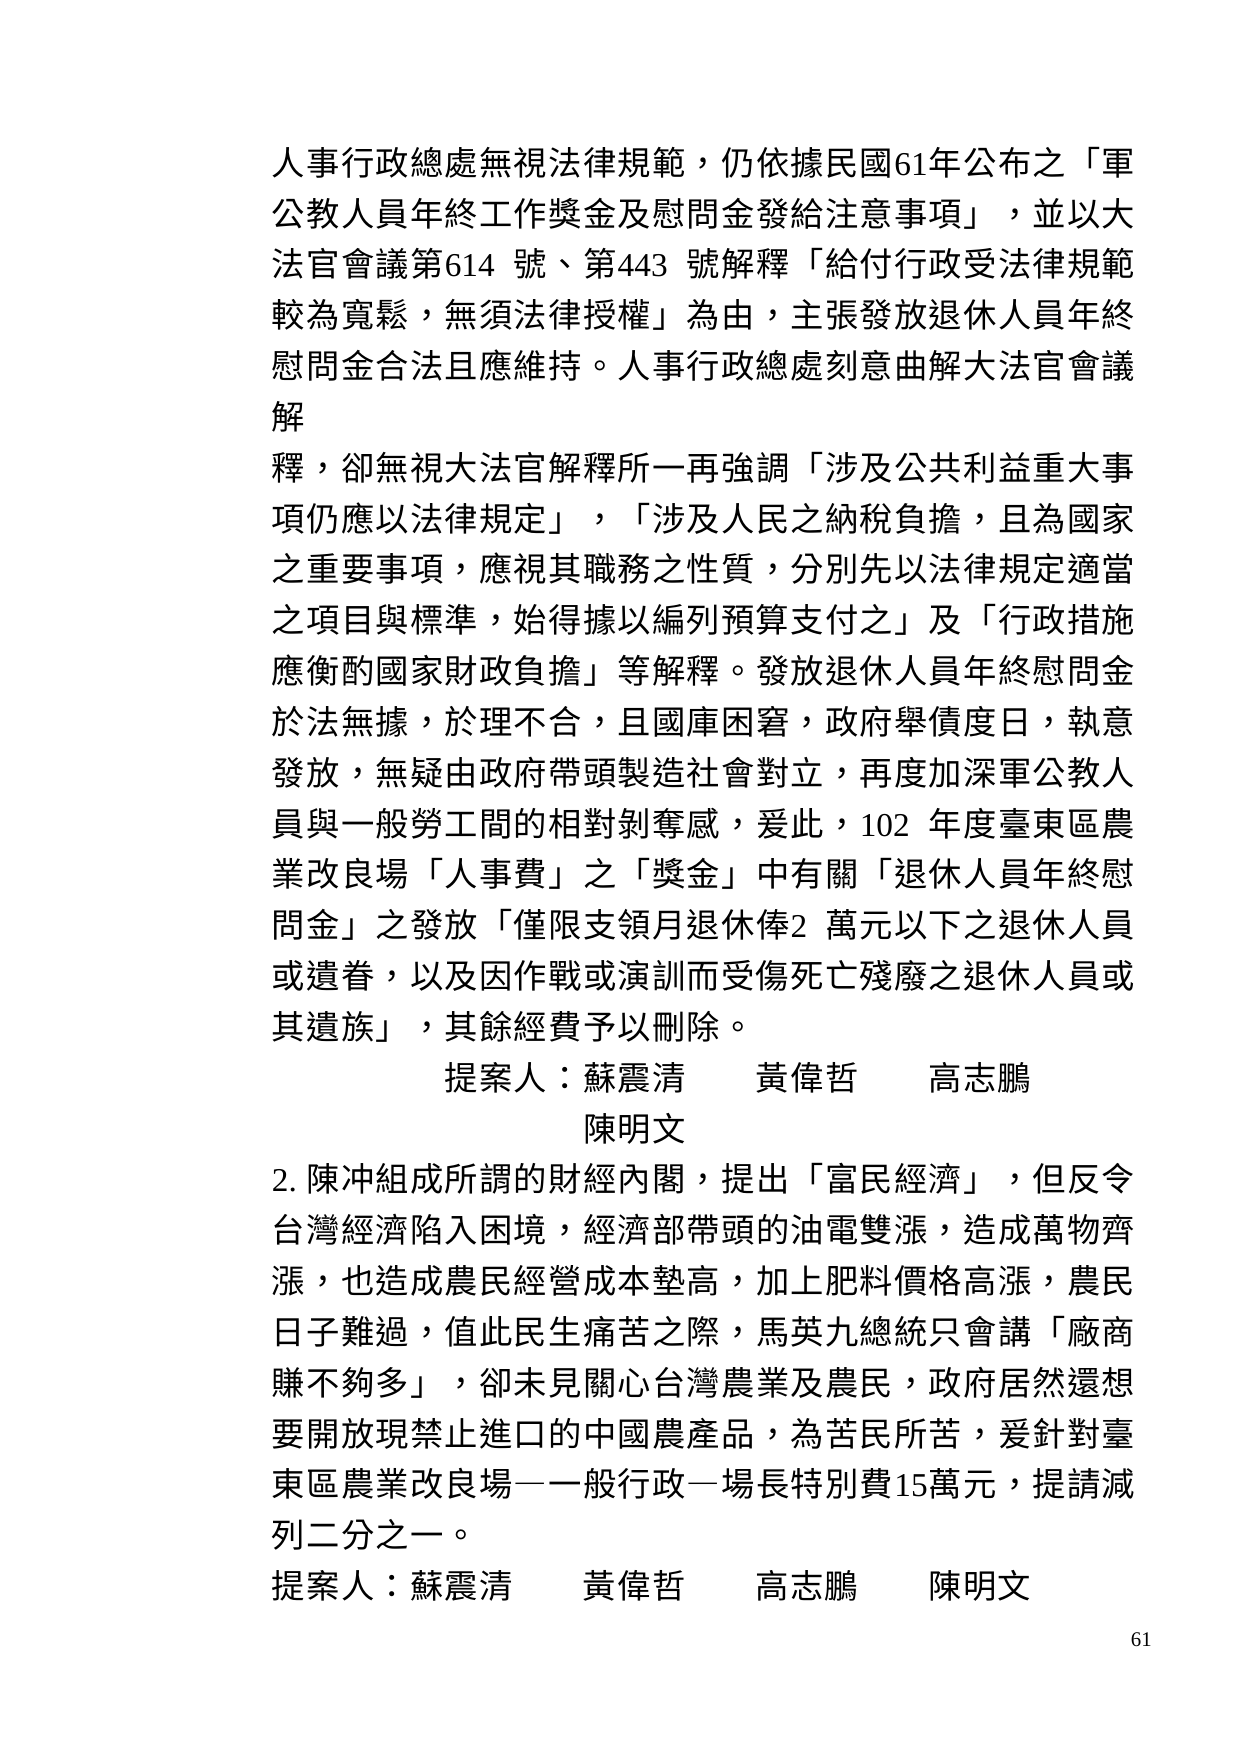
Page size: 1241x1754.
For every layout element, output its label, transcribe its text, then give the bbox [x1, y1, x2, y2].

text 2.陳冲組成所謂的財經內閣，提出「富民經濟」，但反令台灣經濟陷入困境，經濟部帶頭的油電雙漲，造成萬物齊漲，也造成農民經營成本墊高，加上肥料價格高漲，農民日子難過，值此民生痛苦之際，馬英九總統只會講「廠商賺不夠多」，卻未見關心台灣農業及農民，政府居然還想要開放現禁止進口的中國農產品，為苦民所苦，爰針對臺東區農業改良場—一般行政—場長特別費15萬元，提請減列二分之一。 [237, 1152, 1136, 1558]
text 提案人：蘇震清 黃偉哲 高志鵬 陳明文 [237, 1558, 1136, 1609]
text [237, 135, 1136, 1050]
text 提案人：蘇震清 黃偉哲 高志鵬 陳明文 [410, 1050, 1067, 1152]
